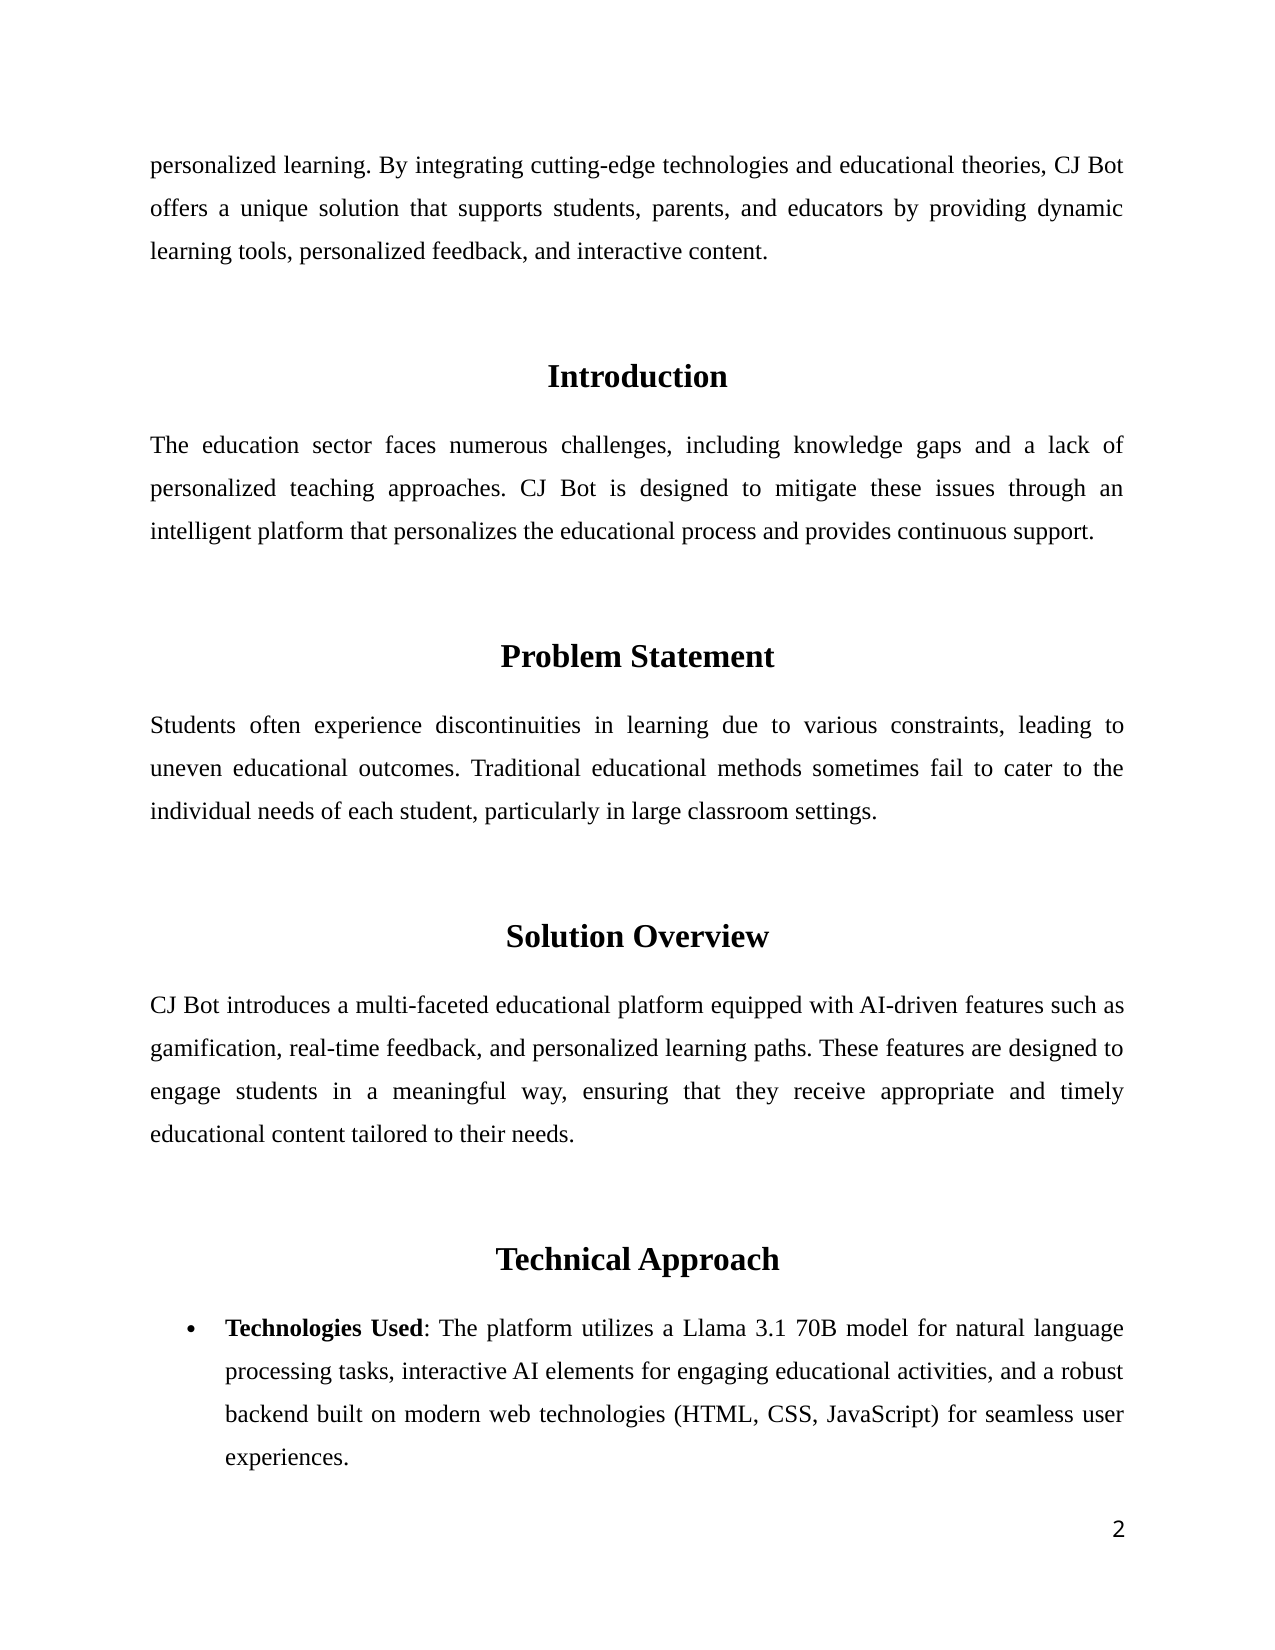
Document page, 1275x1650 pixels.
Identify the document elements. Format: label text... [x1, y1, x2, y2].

list Technologies Used: The platform utilizes a Llama 3.1 70B model for natural language processing tasks, interactive AI elements for engaging educational activities, and a robust backend built on modern web technologies (HTML, CSS, JavaScript) for seamless user experiences. [187, 1313, 1125, 1471]
text Students often experience discontinuities in learning due to various constraints, leading to uneven educational outcomes. Traditional educational methods sometimes fail to cater to the individual needs of each student, particularly in large classroom settings. [150, 710, 1125, 825]
text Problem Statement [150, 636, 1125, 674]
text CJ Bot introduces a multi-faceted educational platform equipped with AI-driven features such as gamification, real-time feedback, and personalized learning paths. These features are designed to engage students in a meaningful way, ensuring that they receive appropriate and timely educational content tailored to their needs. [150, 990, 1125, 1148]
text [150, 150, 1125, 265]
text The education sector faces numerous challenges, including knowledge gaps and a lack of personalized teaching approaches. CJ Bot is designed to mitigate these issues through an intelligent platform that personalizes the educational process and provides continuous support. [150, 430, 1125, 545]
text Technical Approach [150, 1239, 1125, 1277]
text Solution Overview [150, 916, 1125, 954]
text Introduction [150, 356, 1125, 394]
